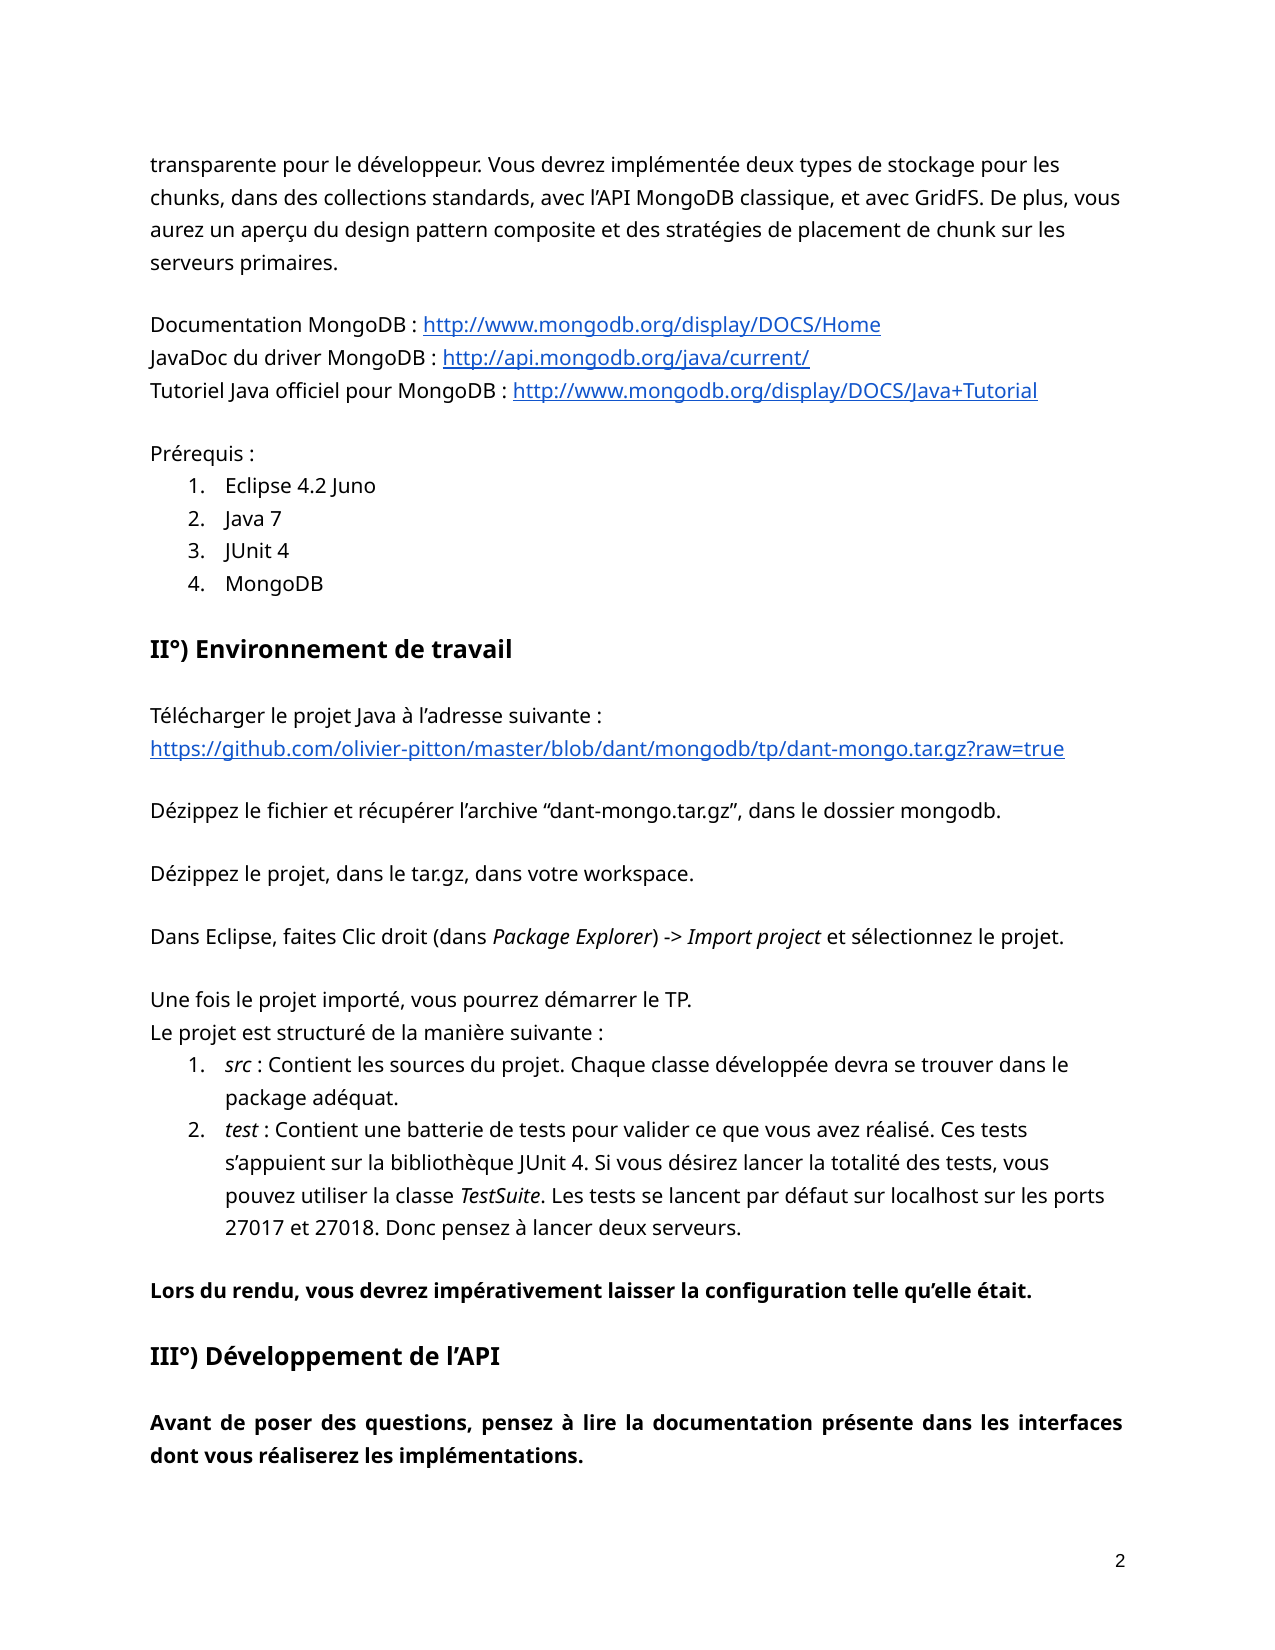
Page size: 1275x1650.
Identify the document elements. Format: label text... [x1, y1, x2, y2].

text Documentation MongoDB : http://www.mongodb.org/display/DOCS/Home [150, 311, 1125, 339]
list src : Contient les sources du projet. Chaque classe développée devra se trouver dans le package adéquat. [188, 1050, 1125, 1111]
text Dans Eclipse, faites Clic droit (dans Package Explorer) -> Import project et sélectionnez le projet. [150, 922, 1125, 951]
list JUnit 4 [188, 536, 1125, 565]
text JavaDoc du driver MongoDB : http://api.mongodb.org/java/current/ [150, 343, 1125, 372]
text Prérequis : [150, 439, 1125, 467]
text Tutoriel Java officiel pour MongoDB : http://www.mongodb.org/display/DOCS/Java+Tutorial [150, 376, 1125, 404]
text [150, 150, 1125, 276]
text Dézippez le fichier et récupérer l’archive “dant-mongo.tar.gz”, dans le dossier mongodb. [150, 797, 1125, 825]
list Eclipse 4.2 Juno [188, 471, 1125, 500]
text Télécharger le projet Java à l’adresse suivante : https://github.com/olivier-pitton/master/blob/dant/mongodb/tp/dant-mongo.tar.gz?raw=true [150, 701, 1125, 762]
list test : Contient une batterie de tests pour valider ce que vous avez réalisé. Ces tests s’appuient sur la bibliothèque JUnit 4. Si vous désirez lancer la totalité des tests, vous pouvez utiliser la classe TestSuite. Les tests se lancent par défaut sur localhost sur les ports 27017 et 27018. Donc pensez à lancer deux serveurs. [188, 1116, 1125, 1242]
text Le projet est structuré de la manière suivante : [150, 1018, 1125, 1046]
text Avant de poser des questions, pensez à lire la documentation présente dans les interfaces dont vous réaliserez les implémentations. [150, 1408, 1125, 1469]
text II°) Environnement de travail [150, 632, 1125, 666]
text III°) Développement de l’API [150, 1339, 1125, 1373]
list MongoDB [188, 569, 1125, 597]
list Java 7 [188, 504, 1125, 532]
text Lors du rendu, vous devrez impérativement laisser la configuration telle qu’elle était. [150, 1276, 1125, 1304]
text Dézippez le projet, dans le tar.gz, dans votre workspace. [150, 859, 1125, 888]
text Une fois le projet importé, vous pourrez démarrer le TP. [150, 985, 1125, 1013]
